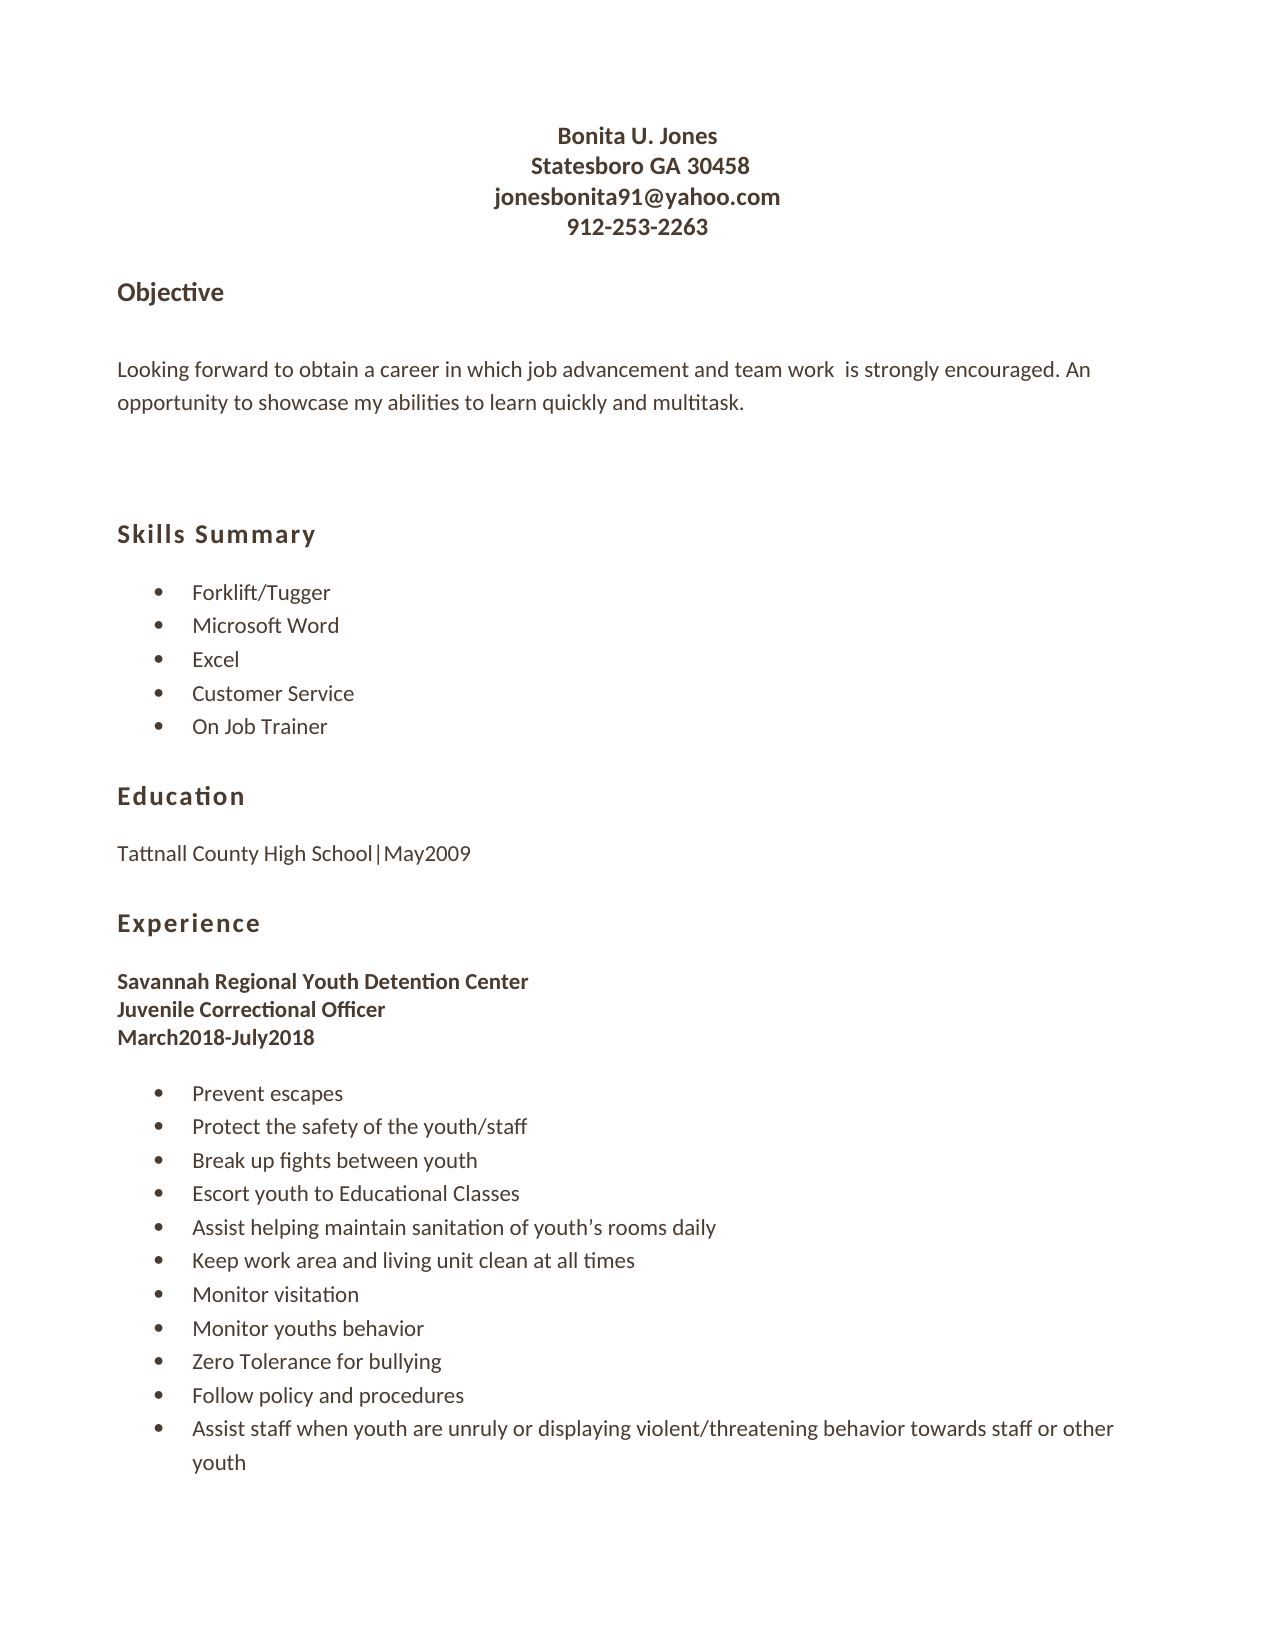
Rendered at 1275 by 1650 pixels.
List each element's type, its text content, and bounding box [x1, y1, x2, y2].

list Microsoft Word [154, 612, 1158, 640]
text jonesbonita91@yahoo.com [117, 181, 1158, 212]
text Objective [117, 276, 1158, 309]
list Keep work area and living unit clean at all times [154, 1247, 1158, 1275]
text March2018-July2018 [117, 1023, 1158, 1051]
list Monitor visitation [154, 1280, 1158, 1308]
list Customer Service [154, 679, 1158, 707]
text 912-253-2263 [117, 212, 1158, 242]
text Tattnall County High School|May2009 [117, 839, 1158, 868]
list Monitor youths behavior [154, 1314, 1158, 1342]
list Prevent escapes [154, 1079, 1158, 1107]
list Excel [154, 645, 1158, 673]
list Assist helping maintain sanitation of youth’s rooms daily [154, 1213, 1158, 1241]
list Protect the safety of the youth/staff [154, 1112, 1158, 1141]
text Juvenile Correctional Officer [117, 995, 1158, 1023]
list On Job Trainer [154, 712, 1158, 740]
list Zero Tolerance for bullying [154, 1347, 1158, 1375]
list Break up fights between youth [154, 1146, 1158, 1174]
list Forklift/Tugger [154, 578, 1158, 606]
list Follow policy and procedures [154, 1381, 1158, 1409]
text Savannah Regional Youth Detention Center [117, 967, 1158, 995]
text Bonita U. Jones [117, 120, 1158, 151]
text Looking forward to obtain a career in which job advancement and team work is strongly encouraged. An opportunity to showcase my abilities to learn quickly and multitask. [117, 355, 1158, 416]
list Assist staff when youth are unruly or displaying violent/threatening behavior towards staff or other youth [154, 1414, 1158, 1476]
list Escort youth to Educational Classes [154, 1179, 1158, 1208]
text Statesboro GA 30458 [117, 151, 1158, 181]
